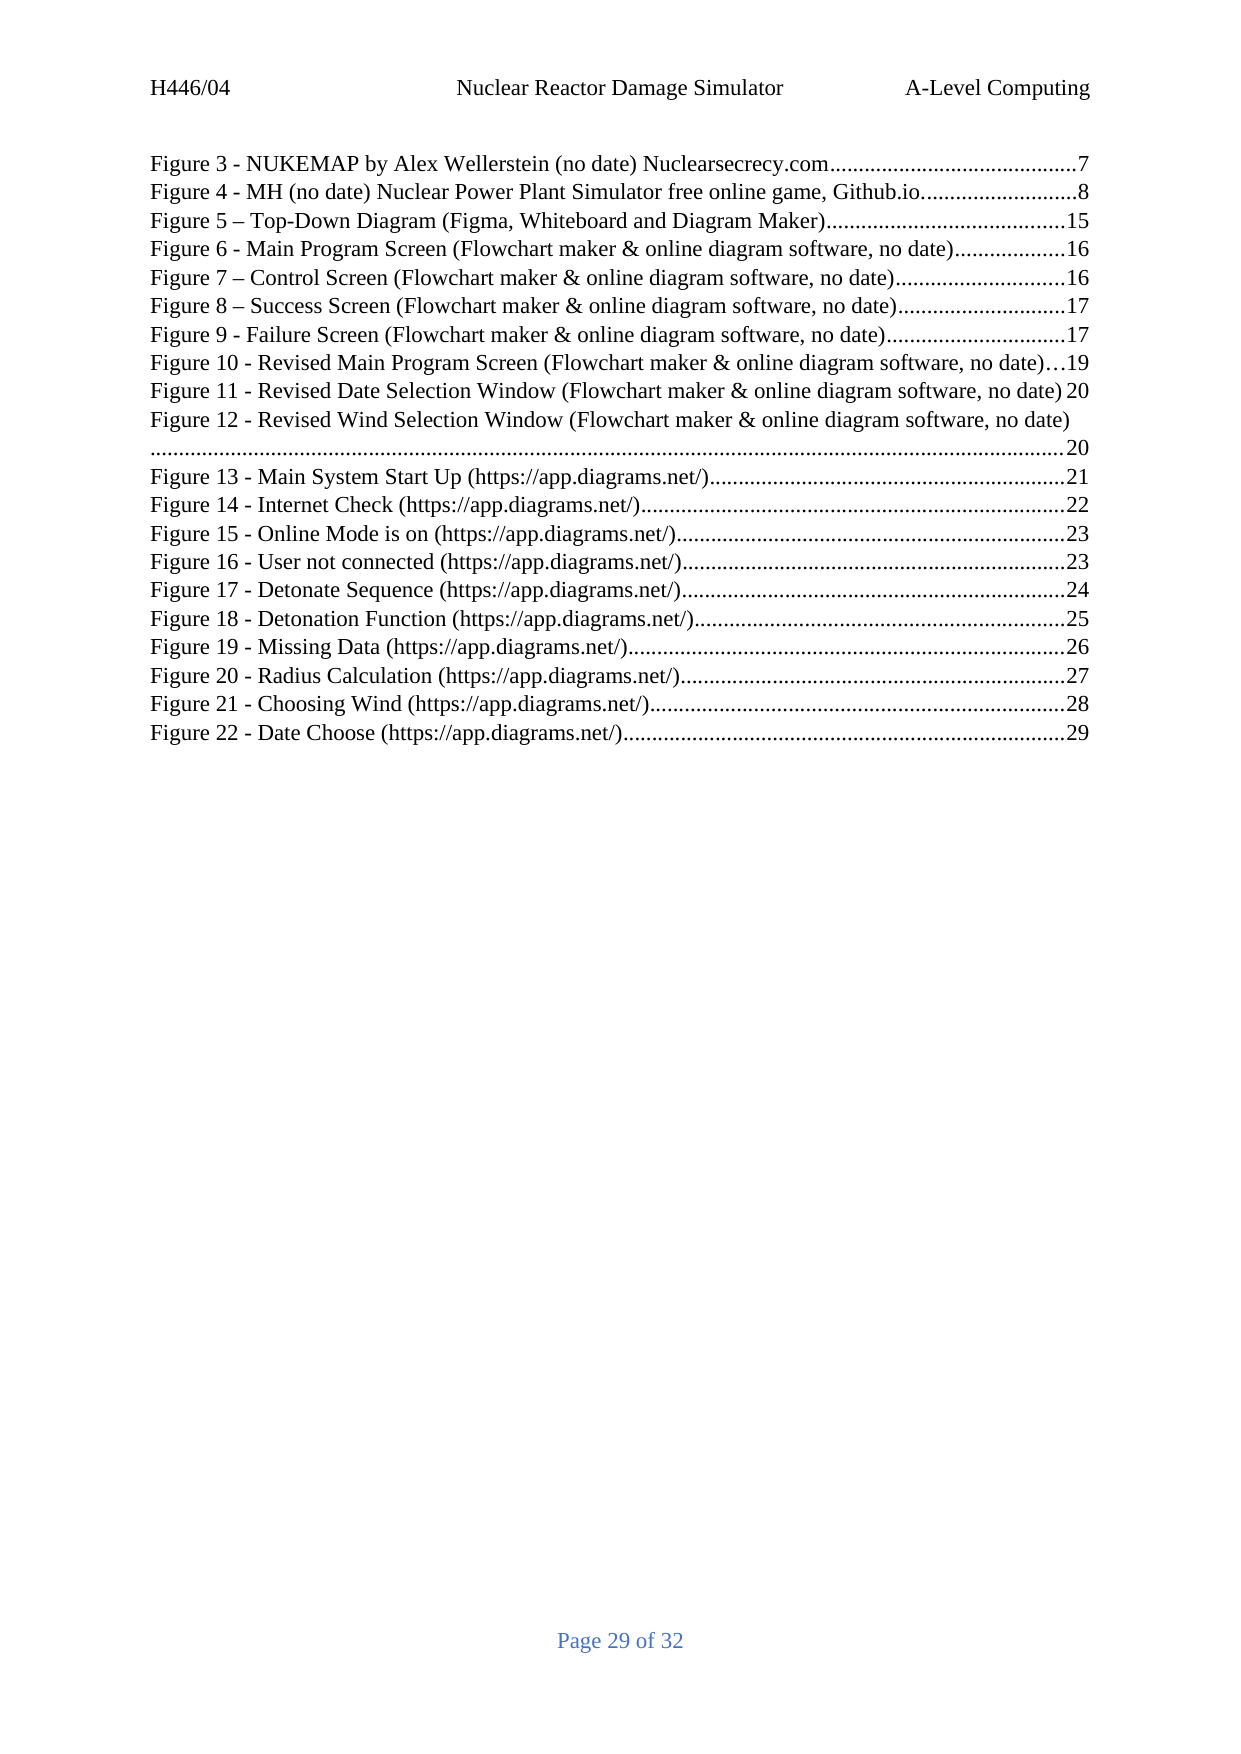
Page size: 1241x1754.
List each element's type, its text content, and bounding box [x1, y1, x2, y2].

text Figure 9 - Failure Screen (Flowchart maker & online diagram software, no date) 17 [150, 321, 1090, 347]
text Figure 15 - Online Mode is on (https://app.diagrams.net/) 23 [150, 520, 1090, 546]
text Figure 11 - Revised Date Selection Window (Flowchart maker & online diagram software, no date) 20 [150, 377, 1090, 404]
text Figure 12 - Revised Wind Selection Window (Flowchart maker & online diagram software, no date) 20 [150, 406, 1090, 461]
text Figure 22 - Date Choose (https://app.diagrams.net/) 29 [150, 719, 1090, 745]
text Figure 3 - NUKEMAP by Alex Wellerstein (no date) Nuclearsecrecy.com 7 [150, 150, 1090, 176]
text Figure 17 - Detonate Sequence (https://app.diagrams.net/) 24 [150, 577, 1090, 603]
text Figure 10 - Revised Main Program Screen (Flowchart maker & online diagram software, no date) 19 [150, 349, 1090, 375]
text Figure 19 - Missing Data (https://app.diagrams.net/) 26 [150, 633, 1090, 660]
text Figure 6 - Main Program Screen (Flowchart maker & online diagram software, no date) 16 [150, 235, 1090, 262]
text Figure 8 – Success Screen (Flowchart maker & online diagram software, no date) 17 [150, 292, 1090, 318]
text Figure 4 - MH (no date) Nuclear Power Plant Simulator free online game, Github.io. 8 [150, 178, 1090, 205]
text Figure 16 - User not connected (https://app.diagrams.net/) 23 [150, 548, 1090, 574]
text Figure 21 - Choosing Wind (https://app.diagrams.net/) 28 [150, 690, 1090, 717]
text Figure 5 – Top-Down Diagram (Figma, Whiteboard and Diagram Maker) 15 [150, 207, 1090, 233]
text Figure 18 - Detonation Function (https://app.diagrams.net/) 25 [150, 605, 1090, 631]
text Figure 7 – Control Screen (Flowchart maker & online diagram software, no date) 16 [150, 264, 1090, 290]
text Figure 20 - Radius Calculation (https://app.diagrams.net/) 27 [150, 662, 1090, 688]
text Figure 13 - Main System Start Up (https://app.diagrams.net/) 21 [150, 463, 1090, 489]
text Figure 14 - Internet Check (https://app.diagrams.net/) 22 [150, 491, 1090, 518]
